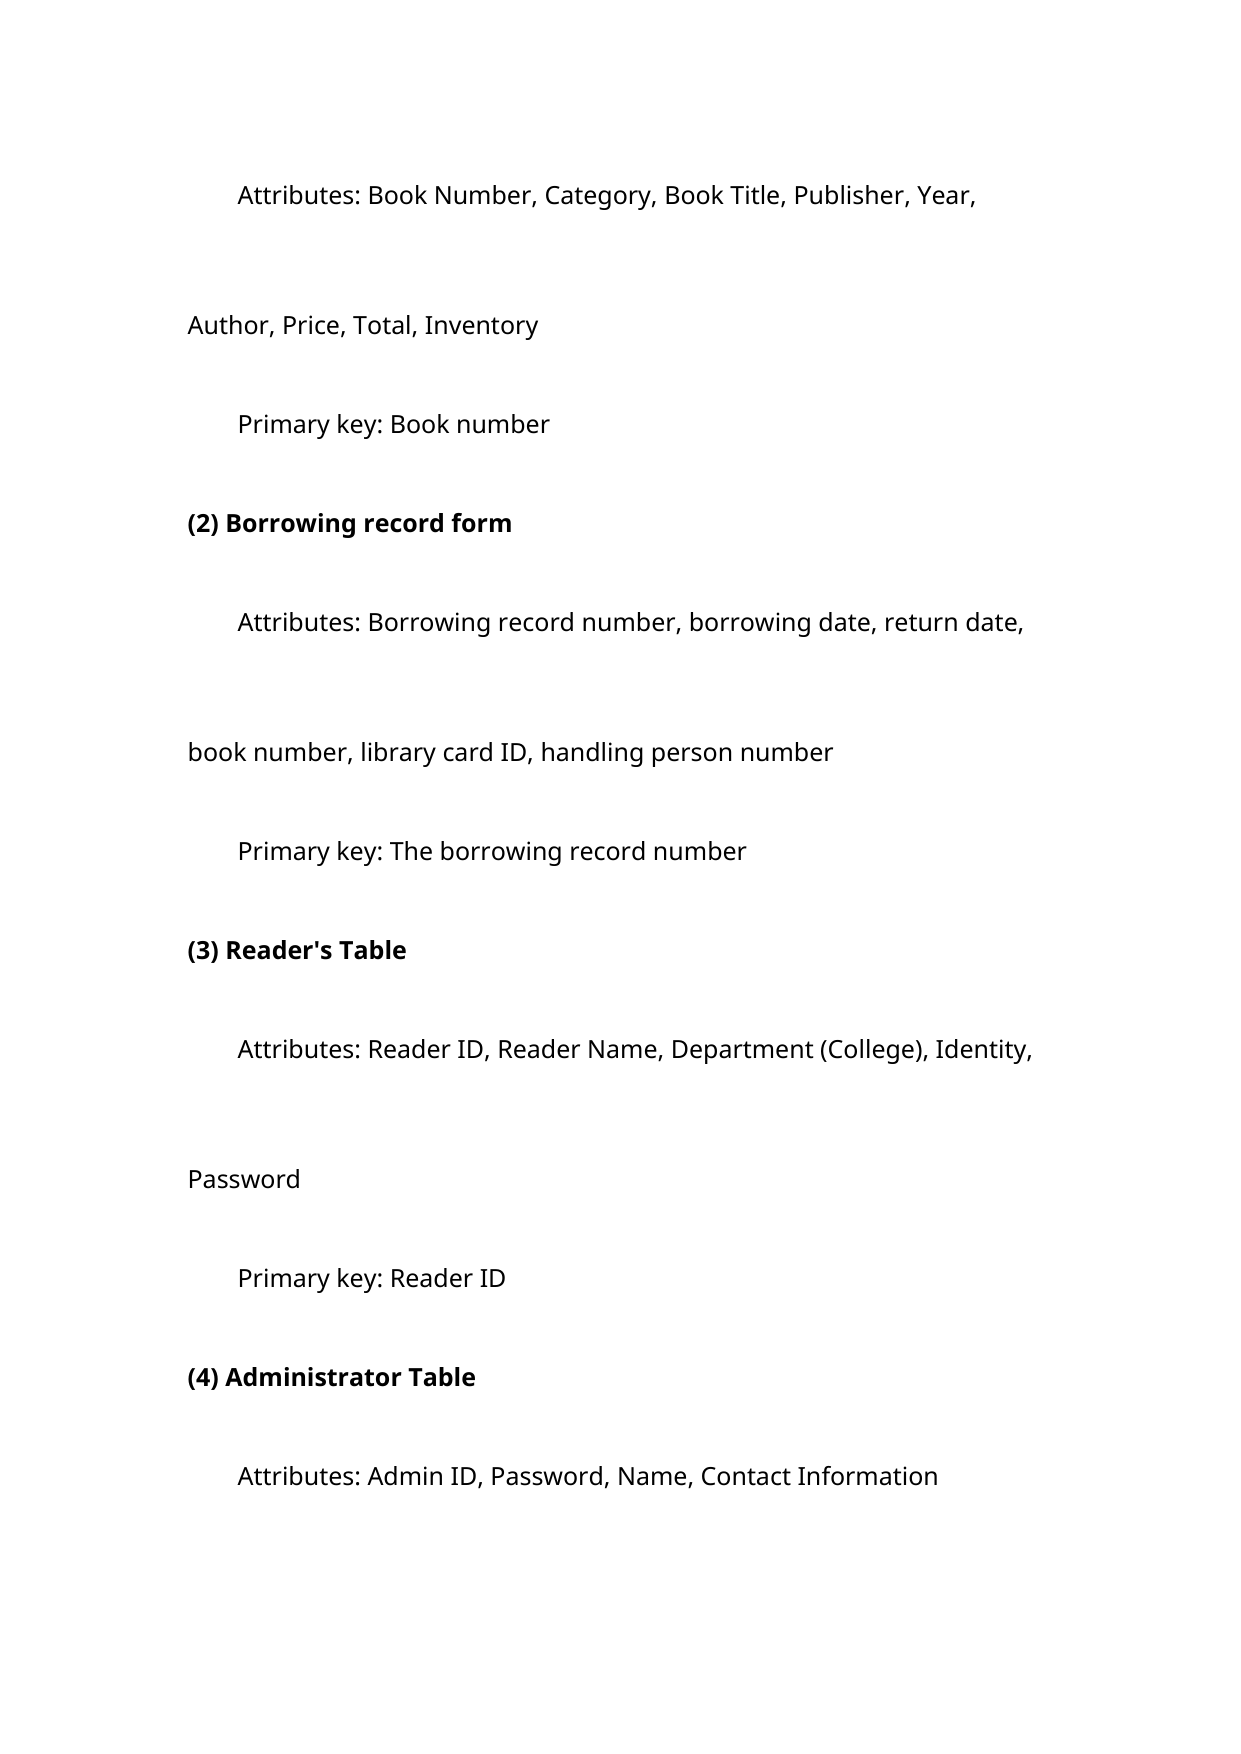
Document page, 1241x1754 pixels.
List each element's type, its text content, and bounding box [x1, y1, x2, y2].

text Attributes: Borrowing record number, borrowing date, return date, book number, library card ID, handling person number [187, 589, 1053, 784]
text Primary key: Reader ID [187, 1245, 1053, 1310]
text Attributes: Reader ID, Reader Name, Department (College), Identity, Password [187, 1016, 1053, 1211]
text Primary key: The borrowing record number [187, 818, 1053, 883]
text Attributes: Admin ID, Password, Name, Contact Information [187, 1443, 1053, 1508]
text Attributes: Book Number, Category, Book Title, Publisher, Year, Author, Price, Total, Inventory [187, 162, 1053, 357]
text (2) Borrowing record form [187, 490, 1053, 555]
text (4) Administrator Table [187, 1344, 1053, 1409]
text (3) Reader's Table [187, 917, 1053, 982]
text Primary key: Book number [187, 391, 1053, 456]
